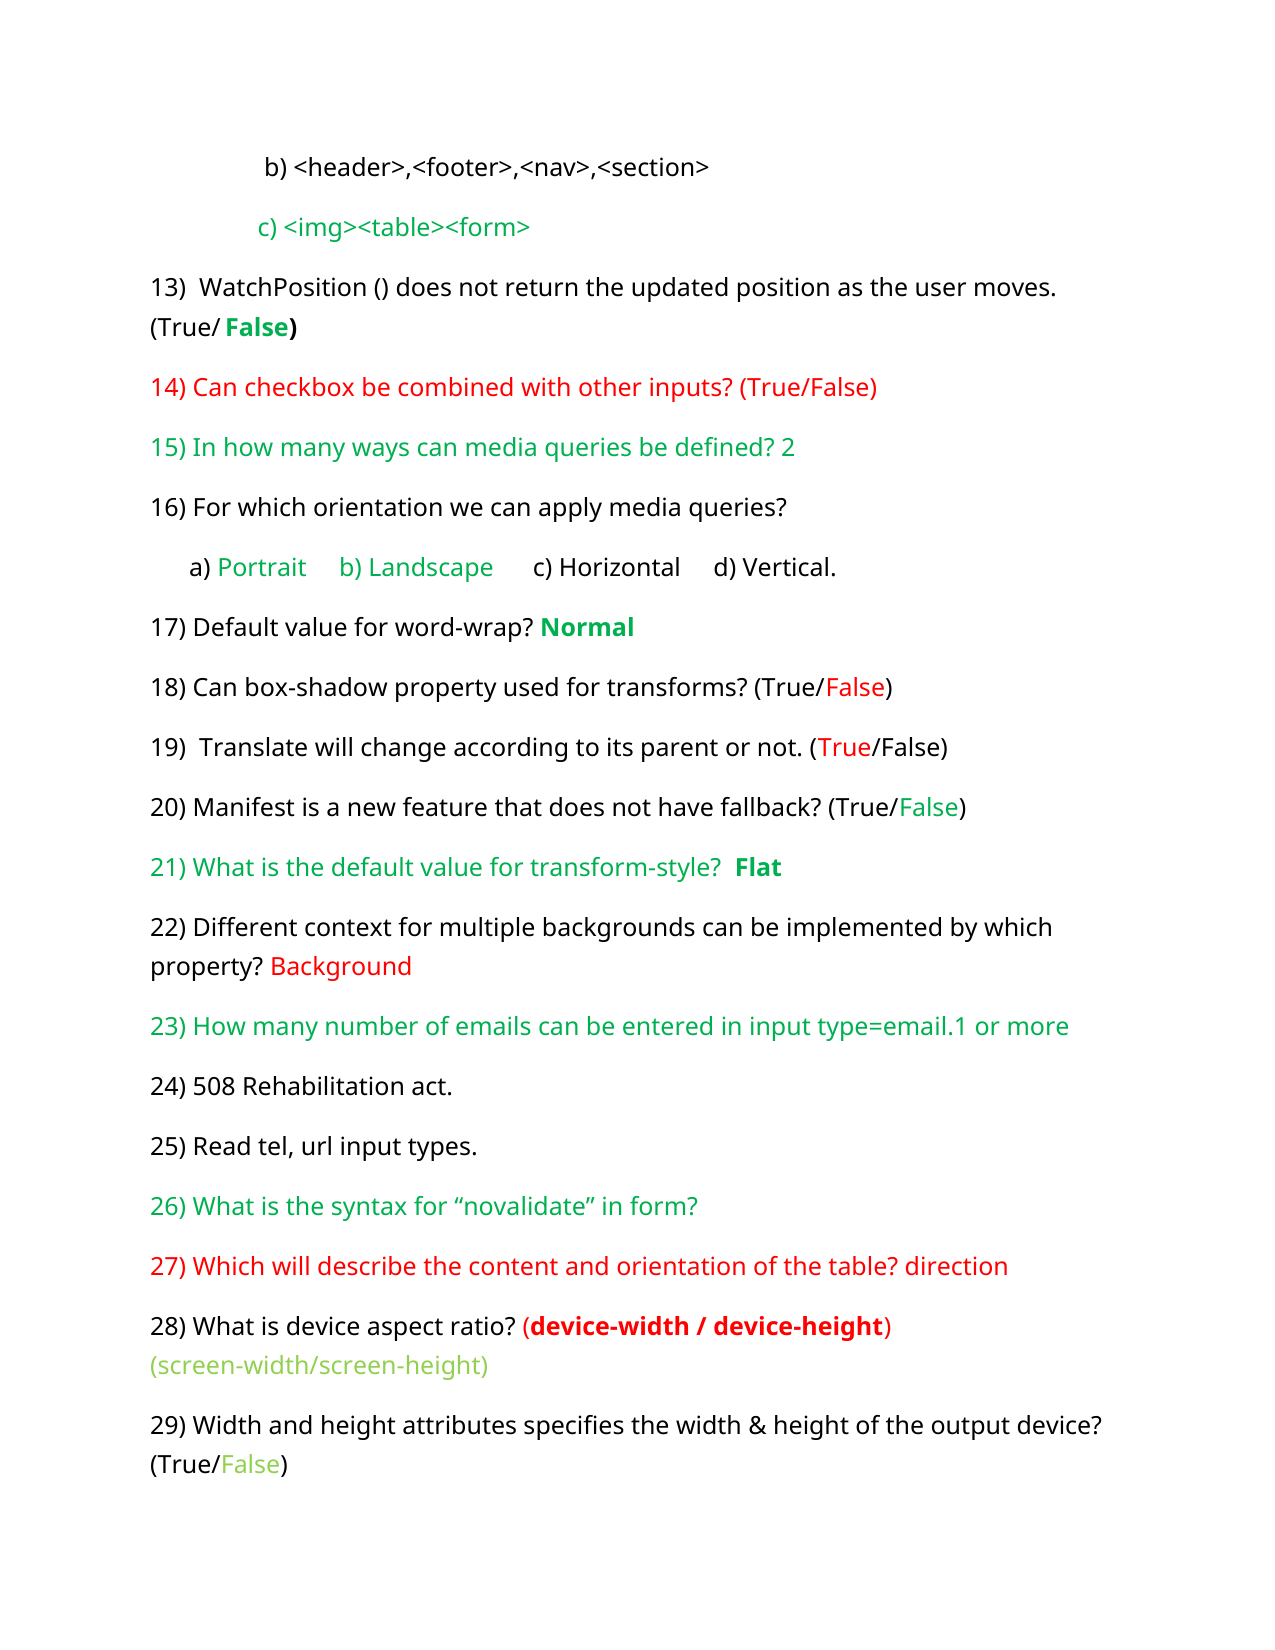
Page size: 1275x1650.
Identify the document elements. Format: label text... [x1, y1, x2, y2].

text a) Portrait b) Landscape c) Horizontal d) Vertical. [150, 549, 1125, 583]
text 16) For which orientation we can apply media queries? [150, 489, 1125, 523]
text 20) Manifest is a new feature that does not have fallback? (True/False) [150, 789, 1125, 823]
text 26) What is the syntax for “novalidate” in form? [150, 1188, 1125, 1222]
text b) <header>,<footer>,<nav>,<section> [150, 150, 1125, 184]
text 19) Translate will change according to its parent or not. (True/False) [150, 729, 1125, 763]
text 14) Can checkbox be combined with other inputs? (True/False) [150, 369, 1125, 403]
text 22) Different context for multiple backgrounds can be implemented by which property? Background [150, 909, 1125, 982]
text 21) What is the default value for transform-style? Flat [150, 849, 1125, 883]
text 28) What is device aspect ratio? (device-width / device-height) (screen-width/screen-height) [150, 1308, 1125, 1382]
text 25) Read tel, url input types. [150, 1128, 1125, 1162]
text 17) Default value for word-wrap? Normal [150, 609, 1125, 643]
text 13) WatchPosition () does not return the updated position as the user moves.(True/ False) [150, 270, 1125, 343]
text 29) Width and height attributes specifies the width & height of the output device? (True/False) [150, 1407, 1125, 1481]
text 27) Which will describe the content and orientation of the table? direction [150, 1248, 1125, 1282]
text 18) Can box-shadow property used for transforms? (True/False) [150, 669, 1125, 703]
text 15) In how many ways can media queries be defined? 2 [150, 429, 1125, 463]
text 24) 508 Rehabilitation act. [150, 1068, 1125, 1102]
text c) <img><table><form> [150, 210, 1125, 244]
text 23) How many number of emails can be entered in input type=email.1 or more [150, 1008, 1125, 1042]
